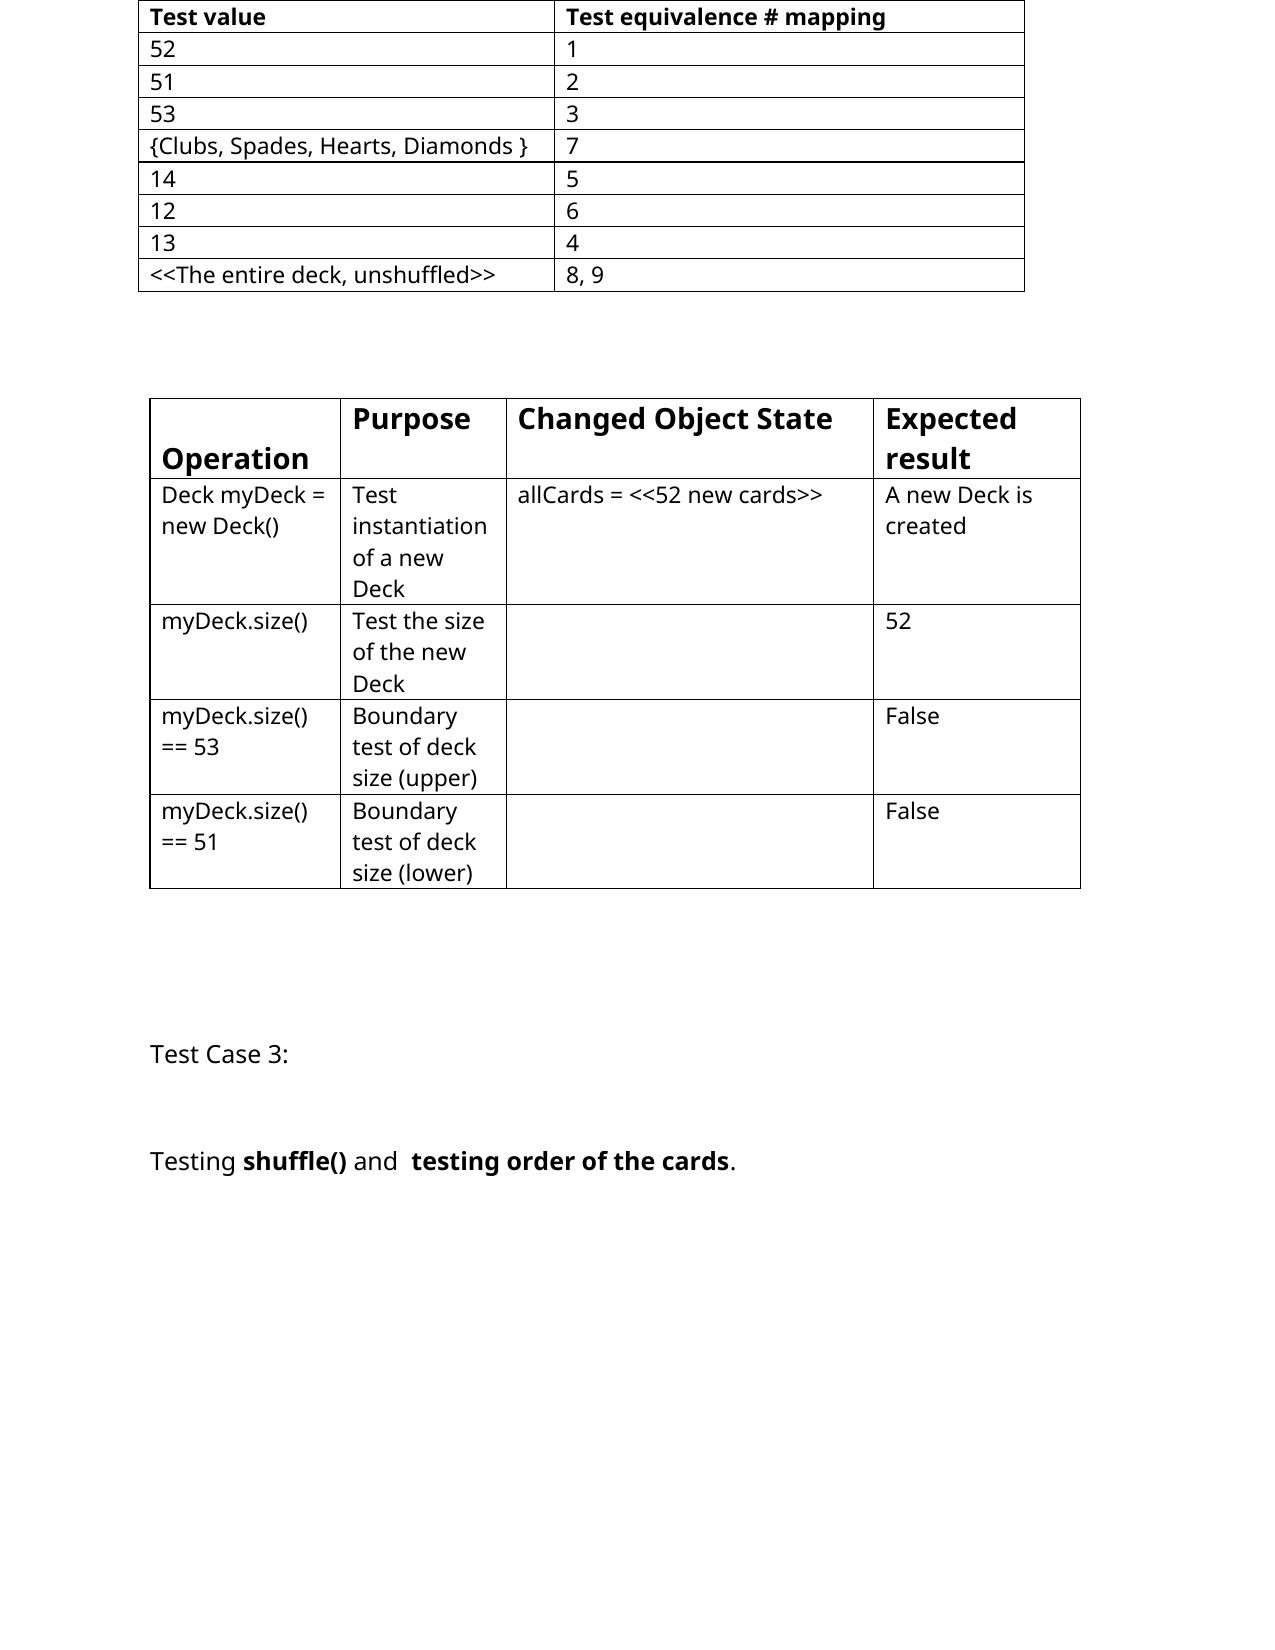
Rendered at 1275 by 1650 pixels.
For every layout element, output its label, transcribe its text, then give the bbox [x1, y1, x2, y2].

table_cell [507, 605, 873, 699]
table_cell 5 [555, 163, 1024, 194]
table_cell myDeck.size() == 51 [151, 795, 340, 888]
table_cell False [874, 700, 1080, 793]
table_cell {Clubs, Spades, Hearts, Diamonds } [139, 130, 554, 161]
table_cell allCards = <<52 new cards>> [507, 479, 873, 604]
table_cell 3 [555, 98, 1024, 129]
table_cell 4 [555, 227, 1024, 258]
text Testing shuffle() and testing order of the cards. [150, 1143, 1125, 1177]
table_cell Deck myDeck = new Deck() [151, 479, 340, 604]
table_cell 8, 9 [555, 259, 1024, 291]
table_cell Test the size of the new Deck [341, 605, 506, 699]
table_cell 1 [555, 33, 1024, 64]
table_cell Boundary test of deck size (upper) [341, 700, 506, 793]
table_cell A new Deck is created [874, 479, 1080, 604]
table_cell 53 [139, 98, 554, 129]
table_cell False [874, 795, 1080, 888]
table_header Purpose [341, 399, 506, 478]
table_cell 52 [139, 33, 554, 64]
table_cell 6 [555, 195, 1024, 226]
table_cell 14 [139, 163, 554, 194]
table_cell [507, 795, 873, 888]
table_header Expected result [874, 399, 1080, 478]
table_cell 52 [874, 605, 1080, 699]
table_cell 13 [139, 227, 554, 258]
table_cell Test instantiation of a new Deck [341, 479, 506, 604]
table_cell [507, 700, 873, 793]
table_cell <<The entire deck, unshuffled>> [139, 259, 554, 291]
table_cell myDeck.size() [151, 605, 340, 699]
table_header Changed Object State [507, 399, 873, 478]
table_header Test value [139, 1, 554, 32]
table_cell 7 [555, 130, 1024, 161]
table_header Test equivalence # mapping [555, 1, 1024, 32]
table_cell 12 [139, 195, 554, 226]
text Test Case 3: [150, 1037, 1125, 1071]
table_cell 51 [139, 66, 554, 97]
table_cell myDeck.size() == 53 [151, 700, 340, 793]
table_header Operation [151, 399, 340, 478]
table_cell Boundary test of deck size (lower) [341, 795, 506, 888]
table_cell 2 [555, 66, 1024, 97]
